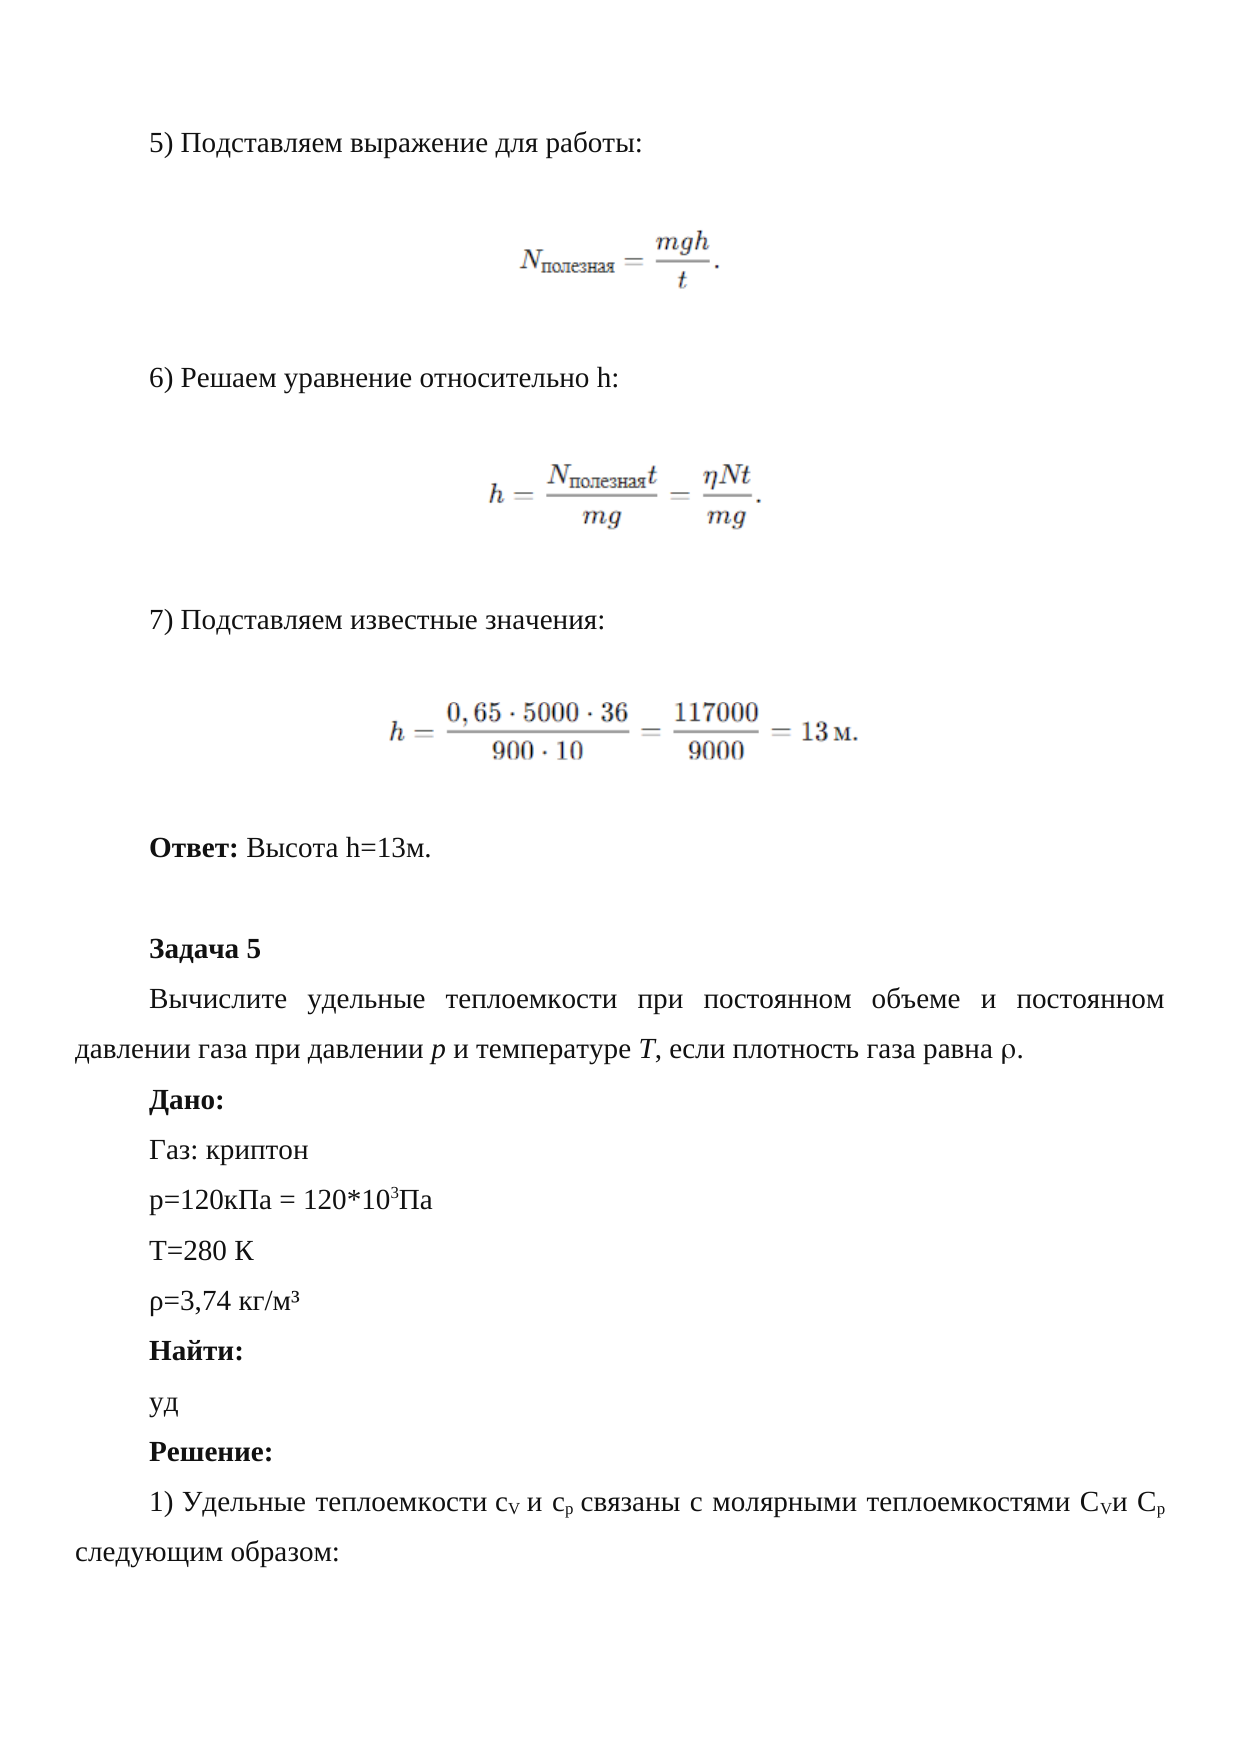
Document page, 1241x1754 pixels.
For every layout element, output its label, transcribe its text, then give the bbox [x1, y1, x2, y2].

picture [381, 702, 859, 766]
picture [513, 226, 727, 296]
text Задача 5 [75, 931, 1165, 964]
text 5) Подставляем выражение для работы: [75, 125, 1165, 159]
text T=280 К [75, 1233, 1165, 1266]
text Решение: [75, 1434, 1165, 1467]
text Дано: [75, 1082, 1165, 1115]
text уд [75, 1384, 1165, 1417]
text 1) Удельные теплоемкости cV и cp связаны с молярными теплоемкостями CVи Cp следующим образом: [75, 1484, 1165, 1568]
text 7) Подставляем известные значения: [75, 602, 1165, 635]
text p=120кПа = 120*103Па [75, 1182, 1165, 1216]
text Найти: [75, 1333, 1165, 1367]
text 6) Решаем уравнение относительно h: [75, 360, 1165, 393]
text Газ: криптон [75, 1132, 1165, 1166]
text ρ=3,74 кг/м³ [75, 1283, 1165, 1317]
picture [474, 460, 767, 537]
text Вычислите удельные теплоемкости при постоянном объеме и постоянном давлении газа при давлении p и температуре T, если плотность газа равна . [75, 981, 1165, 1065]
text Ответ: Высота h=13м. [75, 830, 1165, 864]
